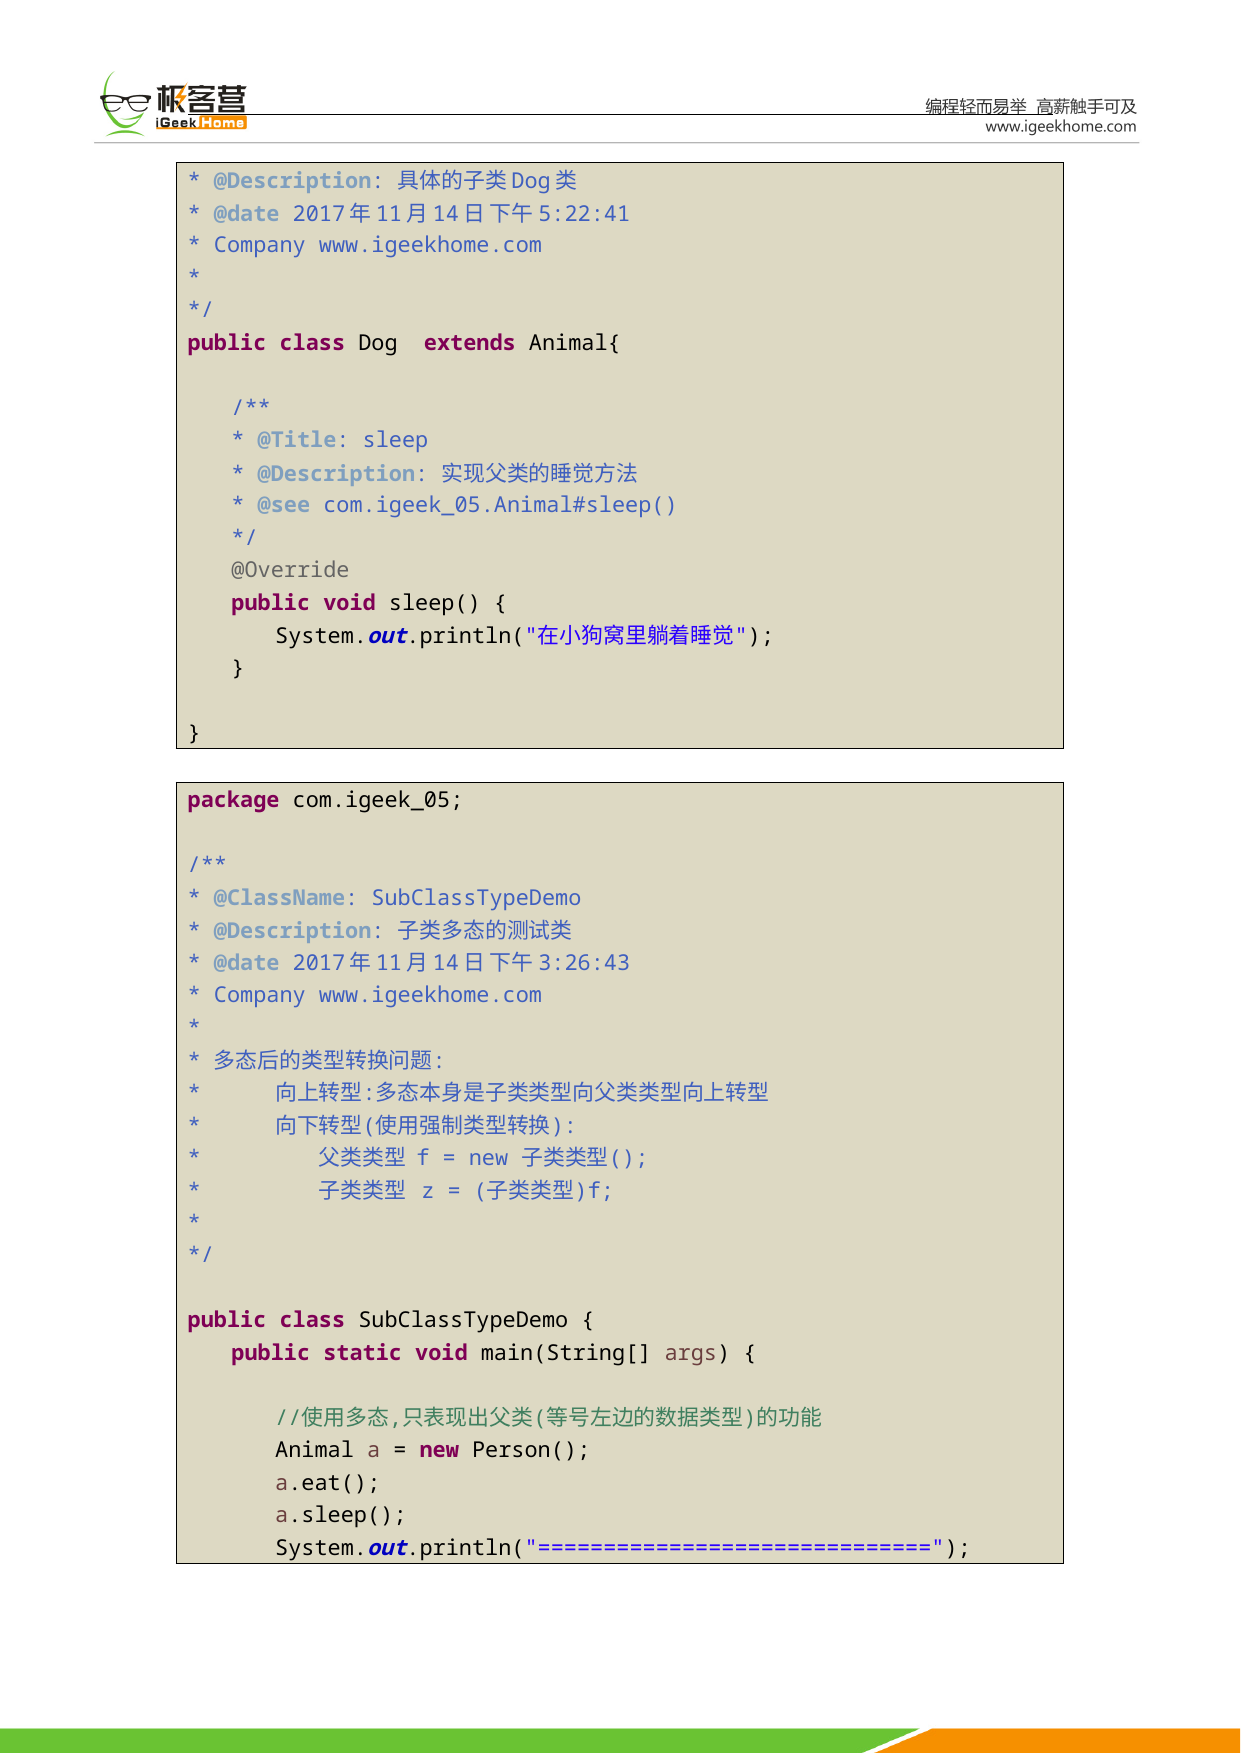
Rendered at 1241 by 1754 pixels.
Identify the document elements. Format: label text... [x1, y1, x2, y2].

picture [0, 1, 1241, 151]
picture [0, 1690, 1241, 1753]
